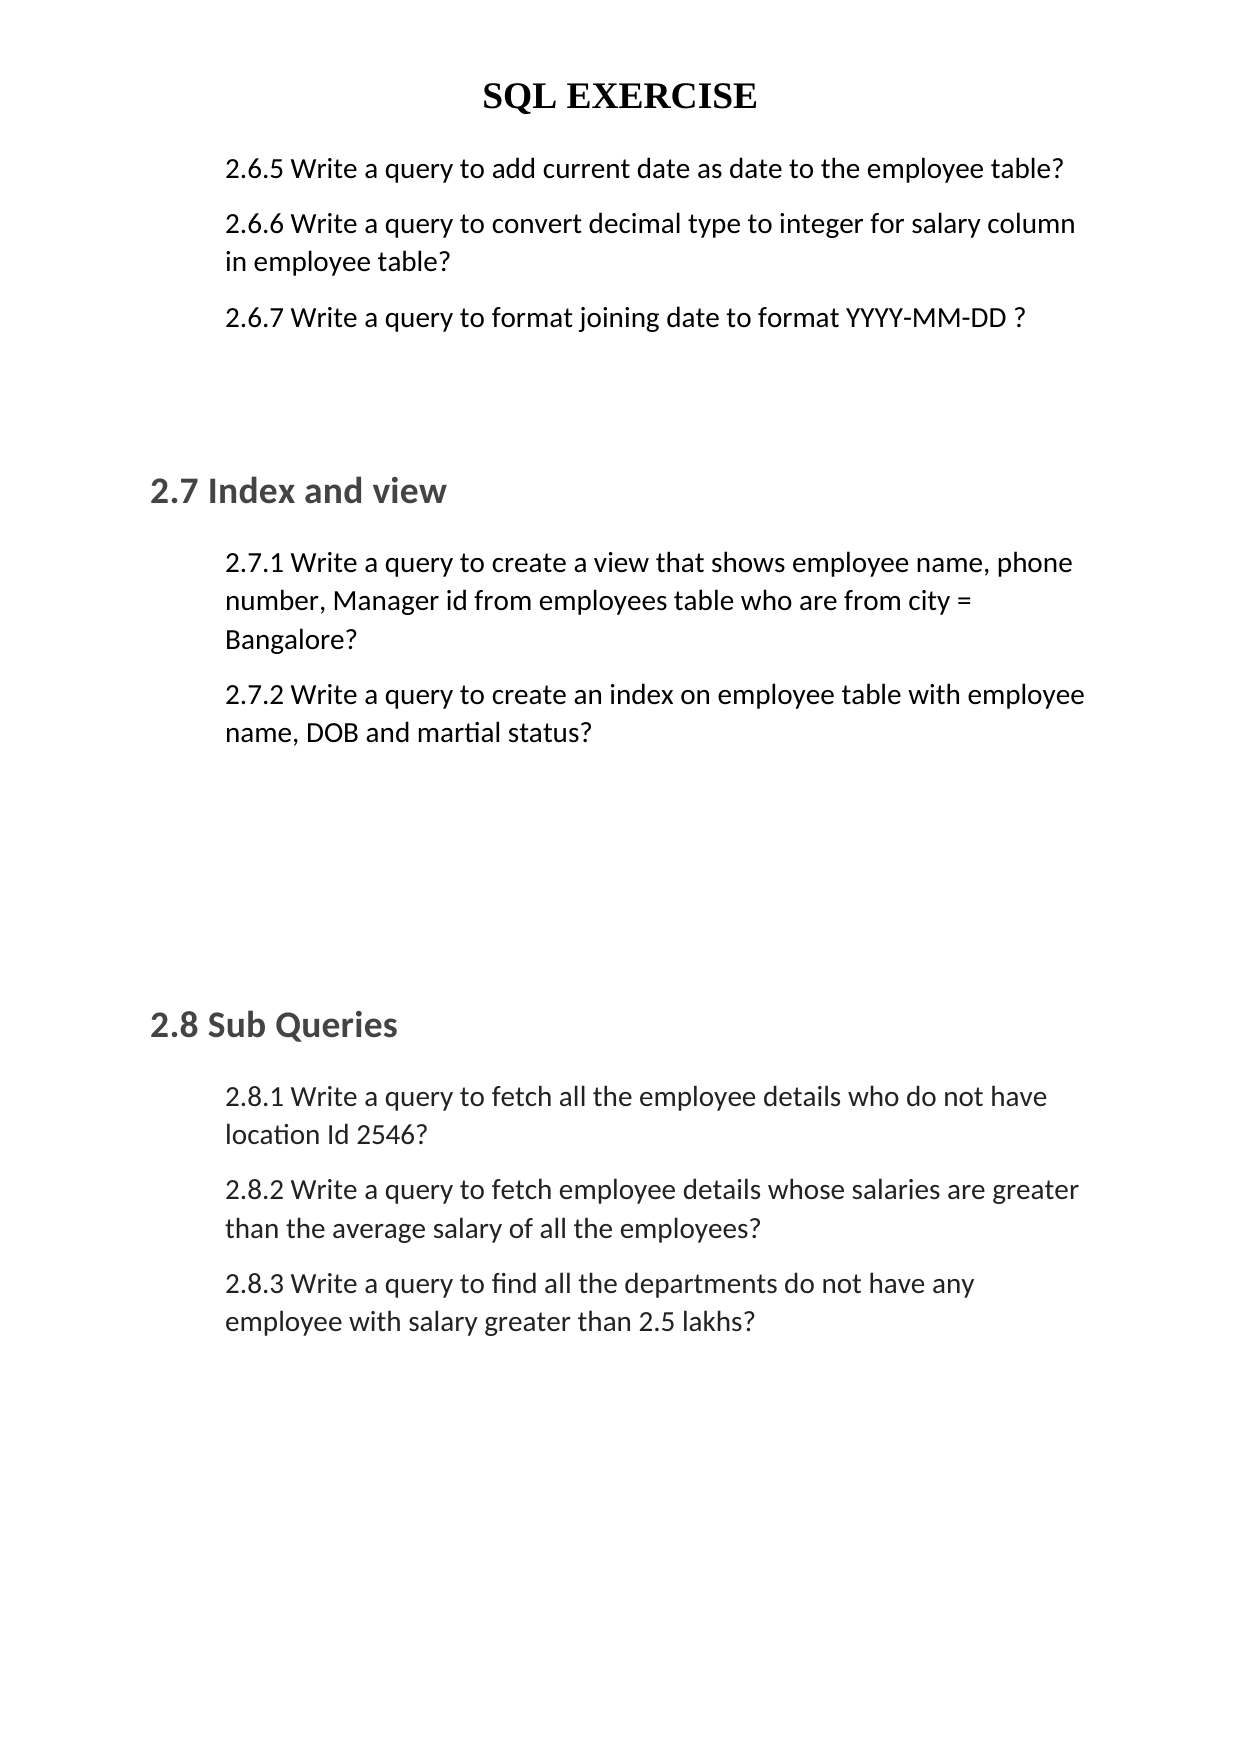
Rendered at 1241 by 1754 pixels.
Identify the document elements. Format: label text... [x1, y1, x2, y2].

text 2.7.1 Write a query to create a view that shows employee name, phone number, Manager id from employees table who are from city = Bangalore? [225, 544, 1090, 657]
text 2.8.3 Write a query to find all the departments do not have any employee with salary greater than 2.5 lakhs? [225, 1265, 1090, 1339]
text 2.6.5 Write a query to add current date as date to the employee table? [150, 150, 1090, 186]
text 2.8.2 Write a query to fetch employee details whose salaries are greater than the average salary of all the employees? [225, 1171, 1090, 1246]
text 2.6.7 Write a query to format joining date to format YYYY-MM-DD ? [150, 299, 1090, 334]
text 2.7.2 Write a query to create an index on employee table with employee name, DOB and martial status? [225, 676, 1090, 750]
subtitle 2.7 Index and view [150, 467, 1090, 513]
text 2.8.1 Write a query to fetch all the employee details who do not have location Id 2546? [225, 1078, 1090, 1152]
text 2.6.6 Write a query to convert decimal type to integer for salary column in employee table? [225, 205, 1090, 279]
subtitle 2.8 Sub Queries [150, 1001, 1090, 1047]
